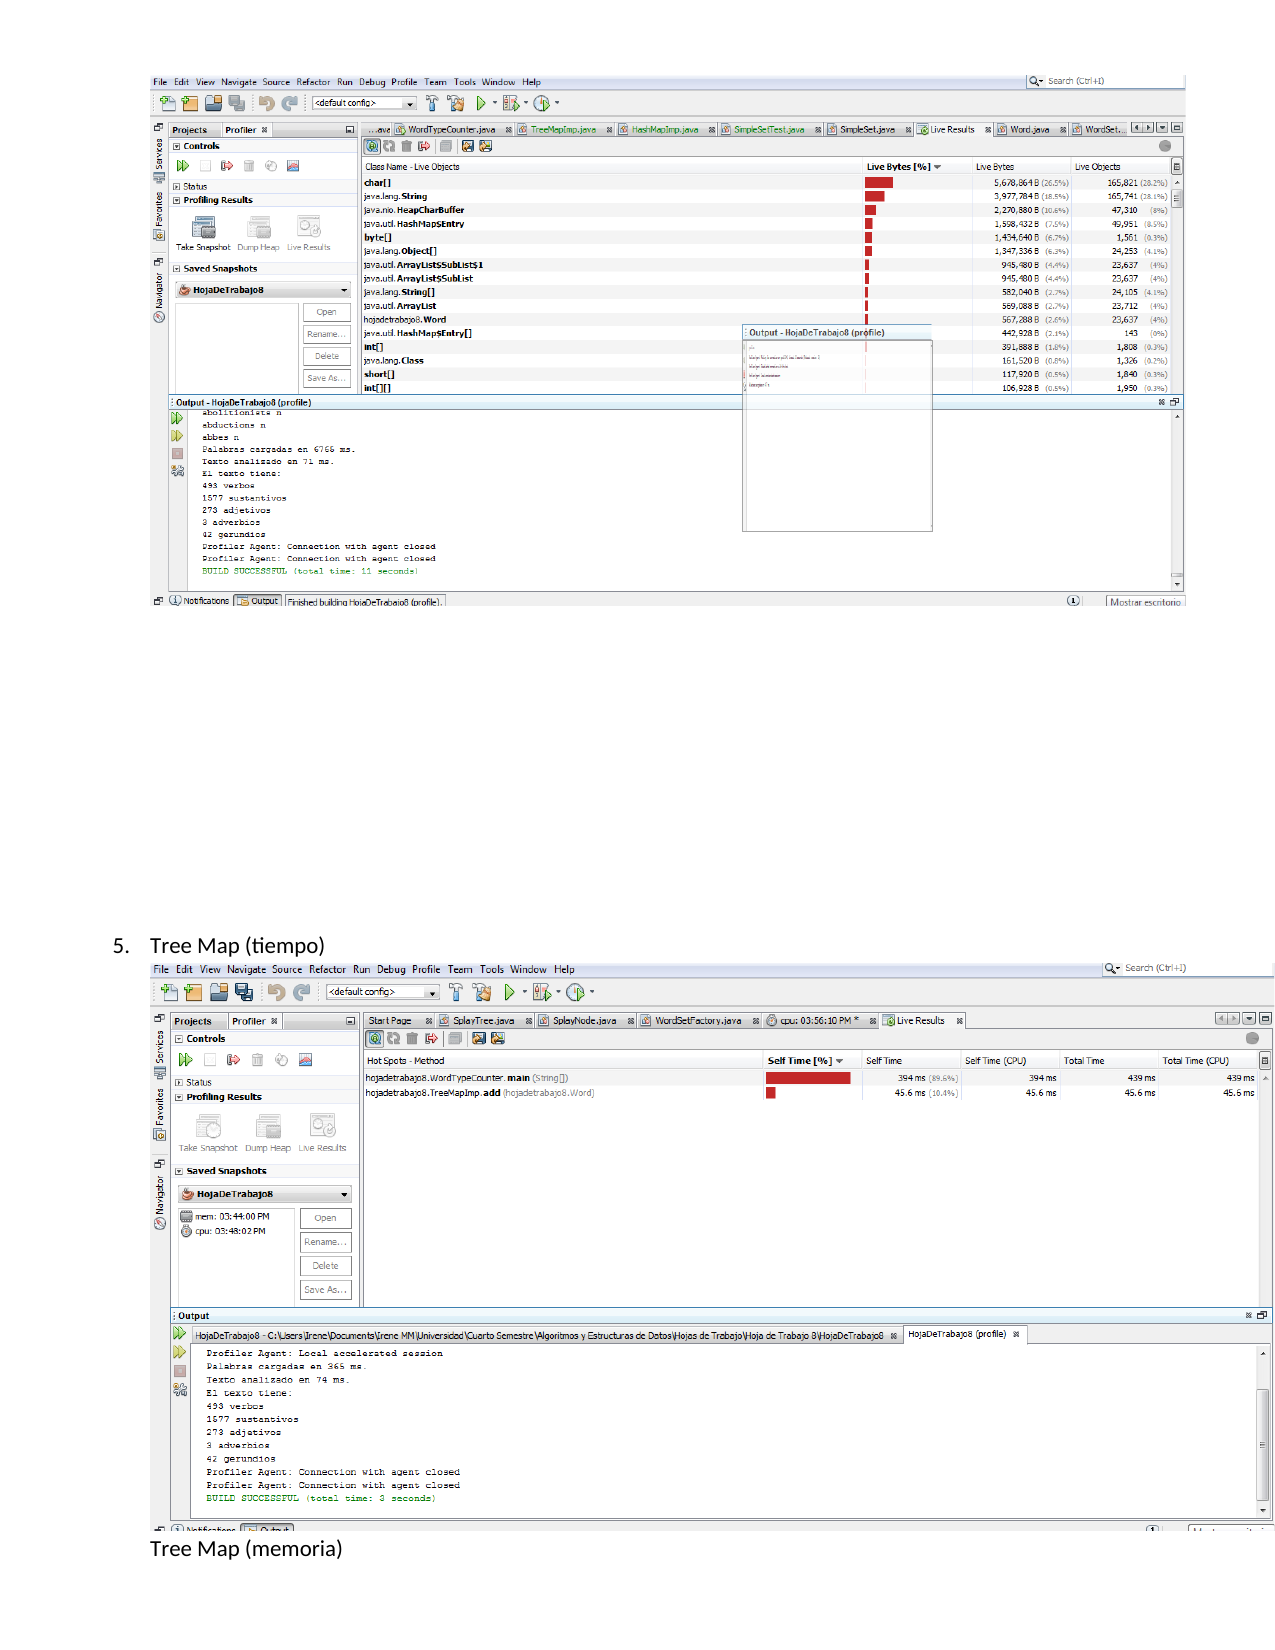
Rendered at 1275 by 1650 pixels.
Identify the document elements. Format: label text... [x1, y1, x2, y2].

picture [150, 963, 1275, 1531]
list Tree Map (tiempo) [112, 931, 1200, 959]
list Tree Map (memoria) [150, 1534, 1200, 1563]
picture [150, 75, 1186, 606]
